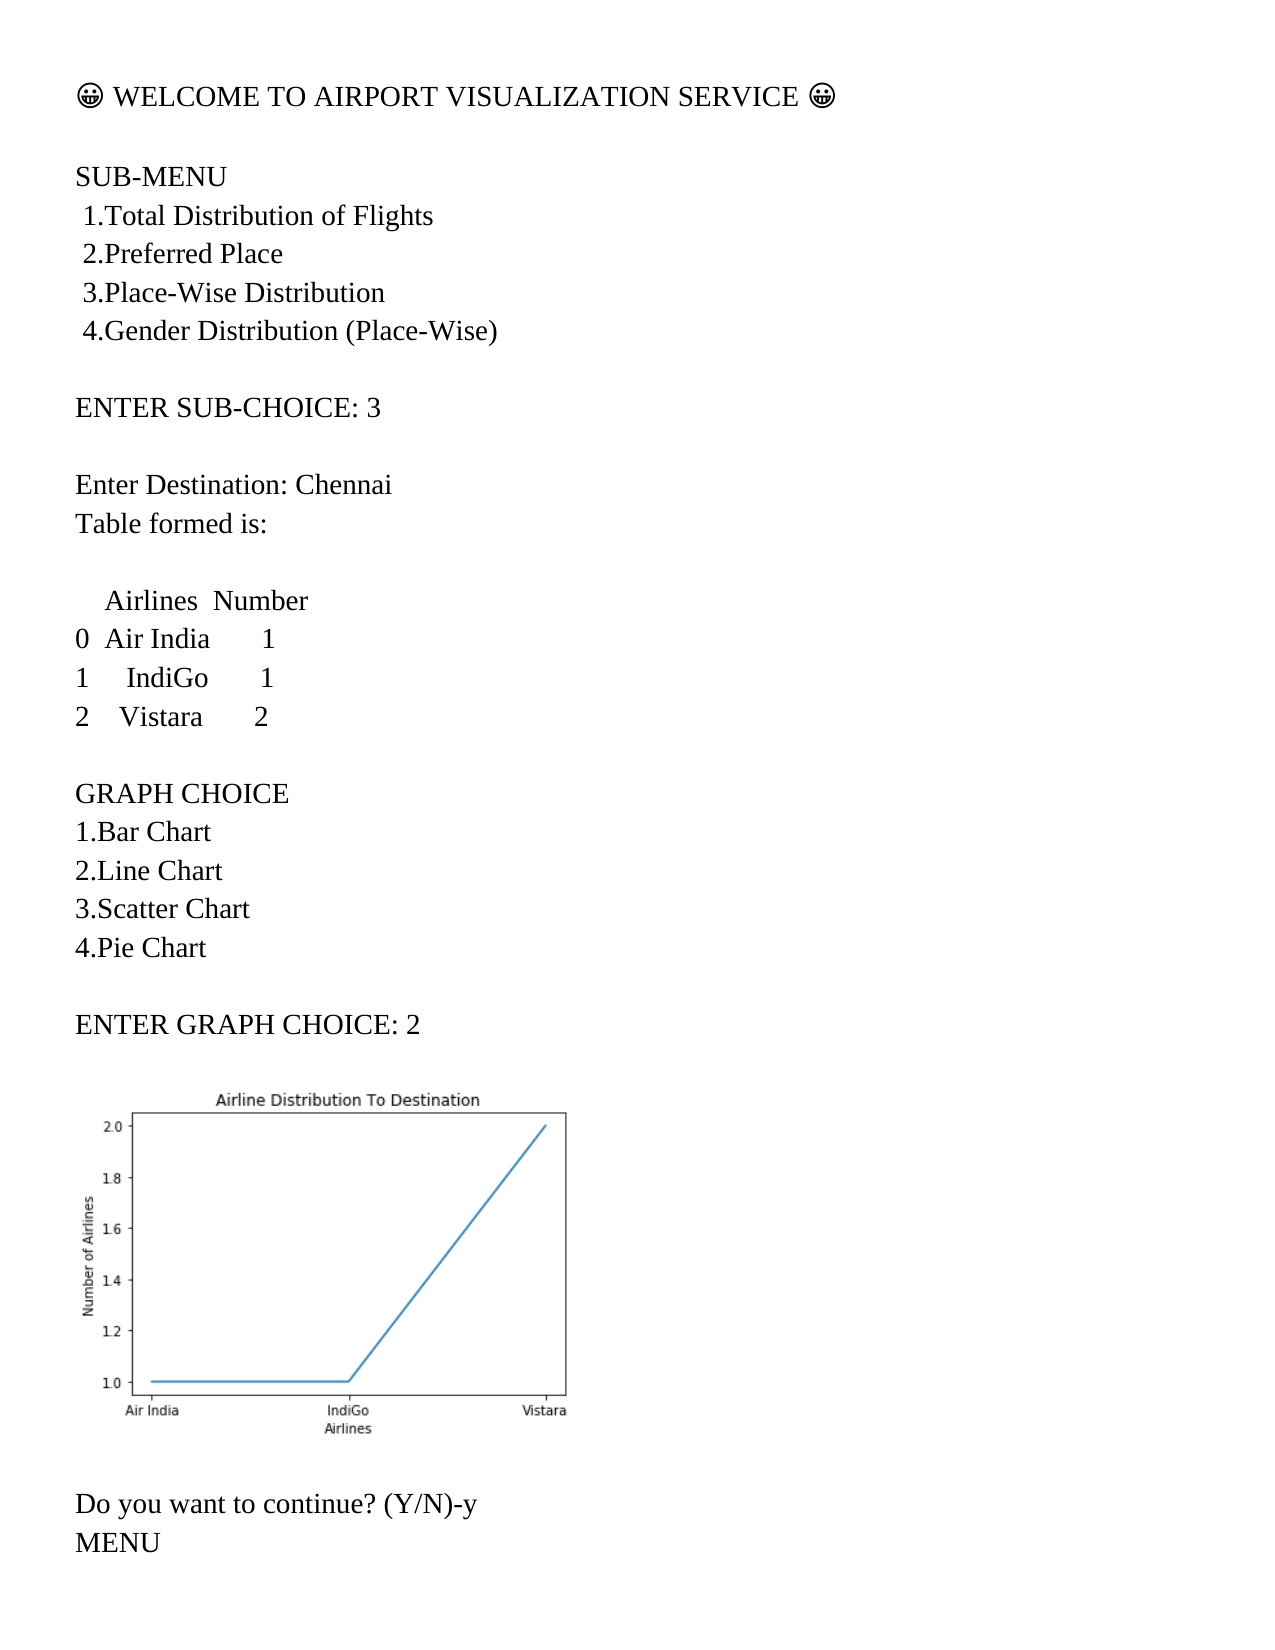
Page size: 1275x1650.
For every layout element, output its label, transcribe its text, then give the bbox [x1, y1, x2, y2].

text 3.Place-Wise Distribution [75, 275, 1200, 308]
text ENTER GRAPH CHOICE: 2 [75, 1007, 1200, 1041]
text 1.Bar Chart [75, 814, 1200, 848]
text 0 Air India 1 [75, 622, 1200, 655]
text 2 Vistara 2 [75, 699, 1200, 732]
text 2.Preferred Place [75, 236, 1200, 270]
text GRAPH CHOICE [75, 776, 1200, 809]
text 4.Gender Distribution (Place-Wise) [75, 313, 1200, 347]
picture [75, 1084, 577, 1444]
text 😀 WELCOME TO AIRPORT VISUALIZATION SERVICE 😀 [75, 75, 1200, 115]
text Table formed is: [75, 506, 1200, 539]
text SUB-MENU [75, 159, 1200, 193]
text MENU [75, 1525, 1200, 1558]
text Enter Destination: Chennai [75, 467, 1200, 501]
text 1.Total Distribution of Flights [75, 198, 1200, 231]
text ENTER SUB-CHOICE: 3 [75, 390, 1200, 424]
text 1 IndiGo 1 [75, 660, 1200, 694]
text 4.Pie Chart [75, 930, 1200, 963]
text Do you want to continue? (Y/N)-y [75, 1486, 1200, 1520]
text Airlines Number [75, 583, 1200, 617]
text 2.Line Chart [75, 853, 1200, 886]
text 3.Scatter Chart [75, 891, 1200, 925]
